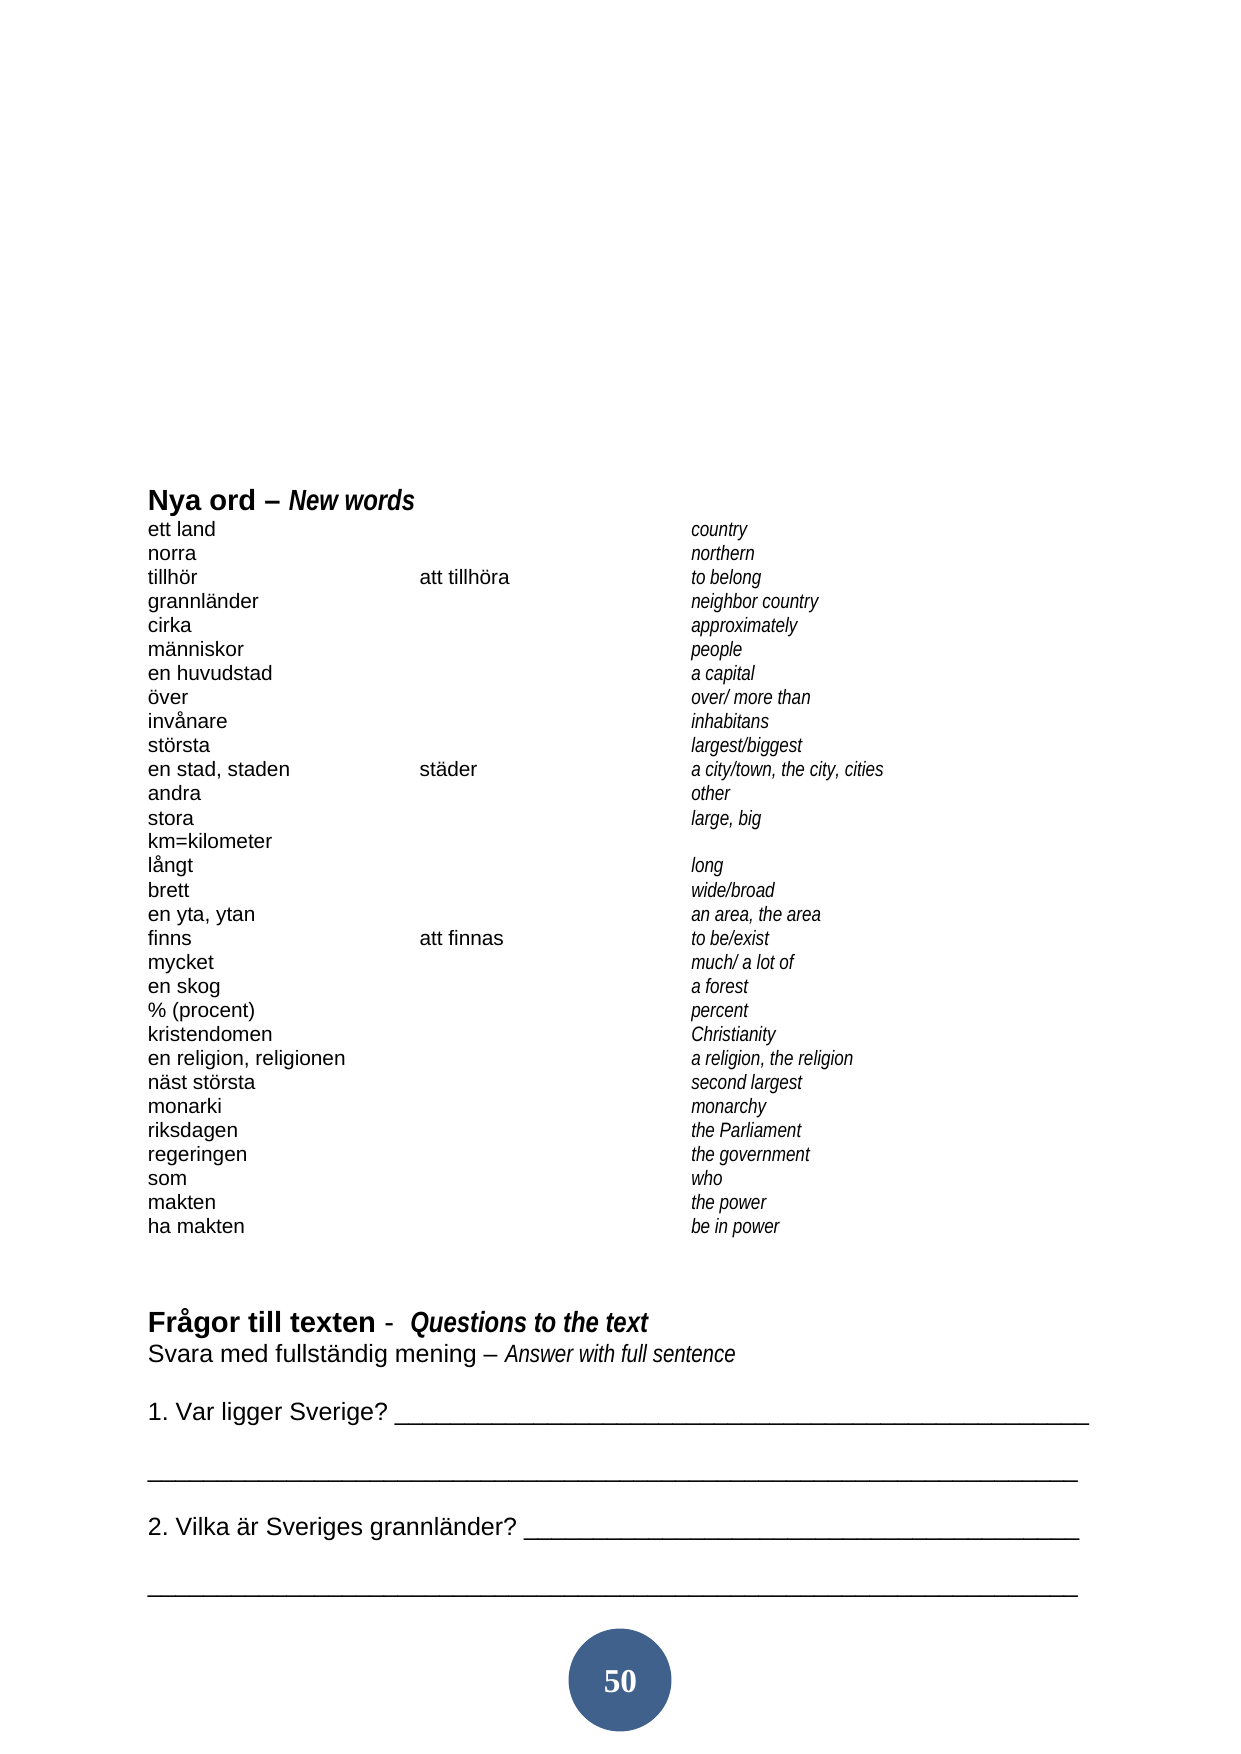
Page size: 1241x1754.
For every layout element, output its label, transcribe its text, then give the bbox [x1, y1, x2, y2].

text Nya ord – New words [148, 483, 1093, 517]
text en religion, religionen a religion, the religion [148, 1046, 1093, 1070]
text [148, 1454, 1093, 1483]
text långt long [148, 853, 1093, 877]
text km=kilometer [148, 829, 1093, 853]
text monarki monarchy [148, 1094, 1093, 1118]
text största largest/biggest [148, 733, 1093, 757]
text kristendomen Christianity [148, 1022, 1093, 1046]
text Frågor till texten - Questions to the text [148, 1305, 1093, 1339]
text 2. Vilka är Sveriges grannländer? ________________________________________ [148, 1511, 1093, 1540]
text Svara med fullständig mening – Answer with full sentence [148, 1339, 1093, 1368]
text människor people [148, 637, 1093, 661]
text invånare inhabitans [148, 709, 1093, 733]
text grannländer neighbor country [148, 589, 1093, 613]
text norra northern [148, 541, 1093, 565]
text andra other [148, 781, 1093, 805]
text % (procent) percent [148, 998, 1093, 1022]
text tillhör att tillhöra to belong [148, 565, 1093, 589]
text 1. Var ligger Sverige? __________________________________________________ [148, 1396, 1093, 1425]
text en skog a forest [148, 974, 1093, 998]
text finns att finnas to be/exist [148, 926, 1093, 949]
text en stad, staden städer a city/town, the city, cities [148, 757, 1093, 781]
text över over/ more than [148, 685, 1093, 709]
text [148, 1569, 1093, 1598]
text makten the power [148, 1190, 1093, 1214]
text en huvudstad a capital [148, 661, 1093, 685]
text mycket much/ a lot of [148, 949, 1093, 974]
text som who [148, 1166, 1093, 1190]
text cirka approximately [148, 613, 1093, 637]
text regeringen the government [148, 1142, 1093, 1166]
text stora large, big [148, 805, 1093, 829]
text riksdagen the Parliament [148, 1118, 1093, 1142]
text näst största second largest [148, 1070, 1093, 1094]
text ett land country [148, 517, 1093, 541]
text brett wide/broad [148, 877, 1093, 901]
text en yta, ytan an area, the area [148, 901, 1093, 926]
text ha makten be in power [148, 1214, 1093, 1238]
